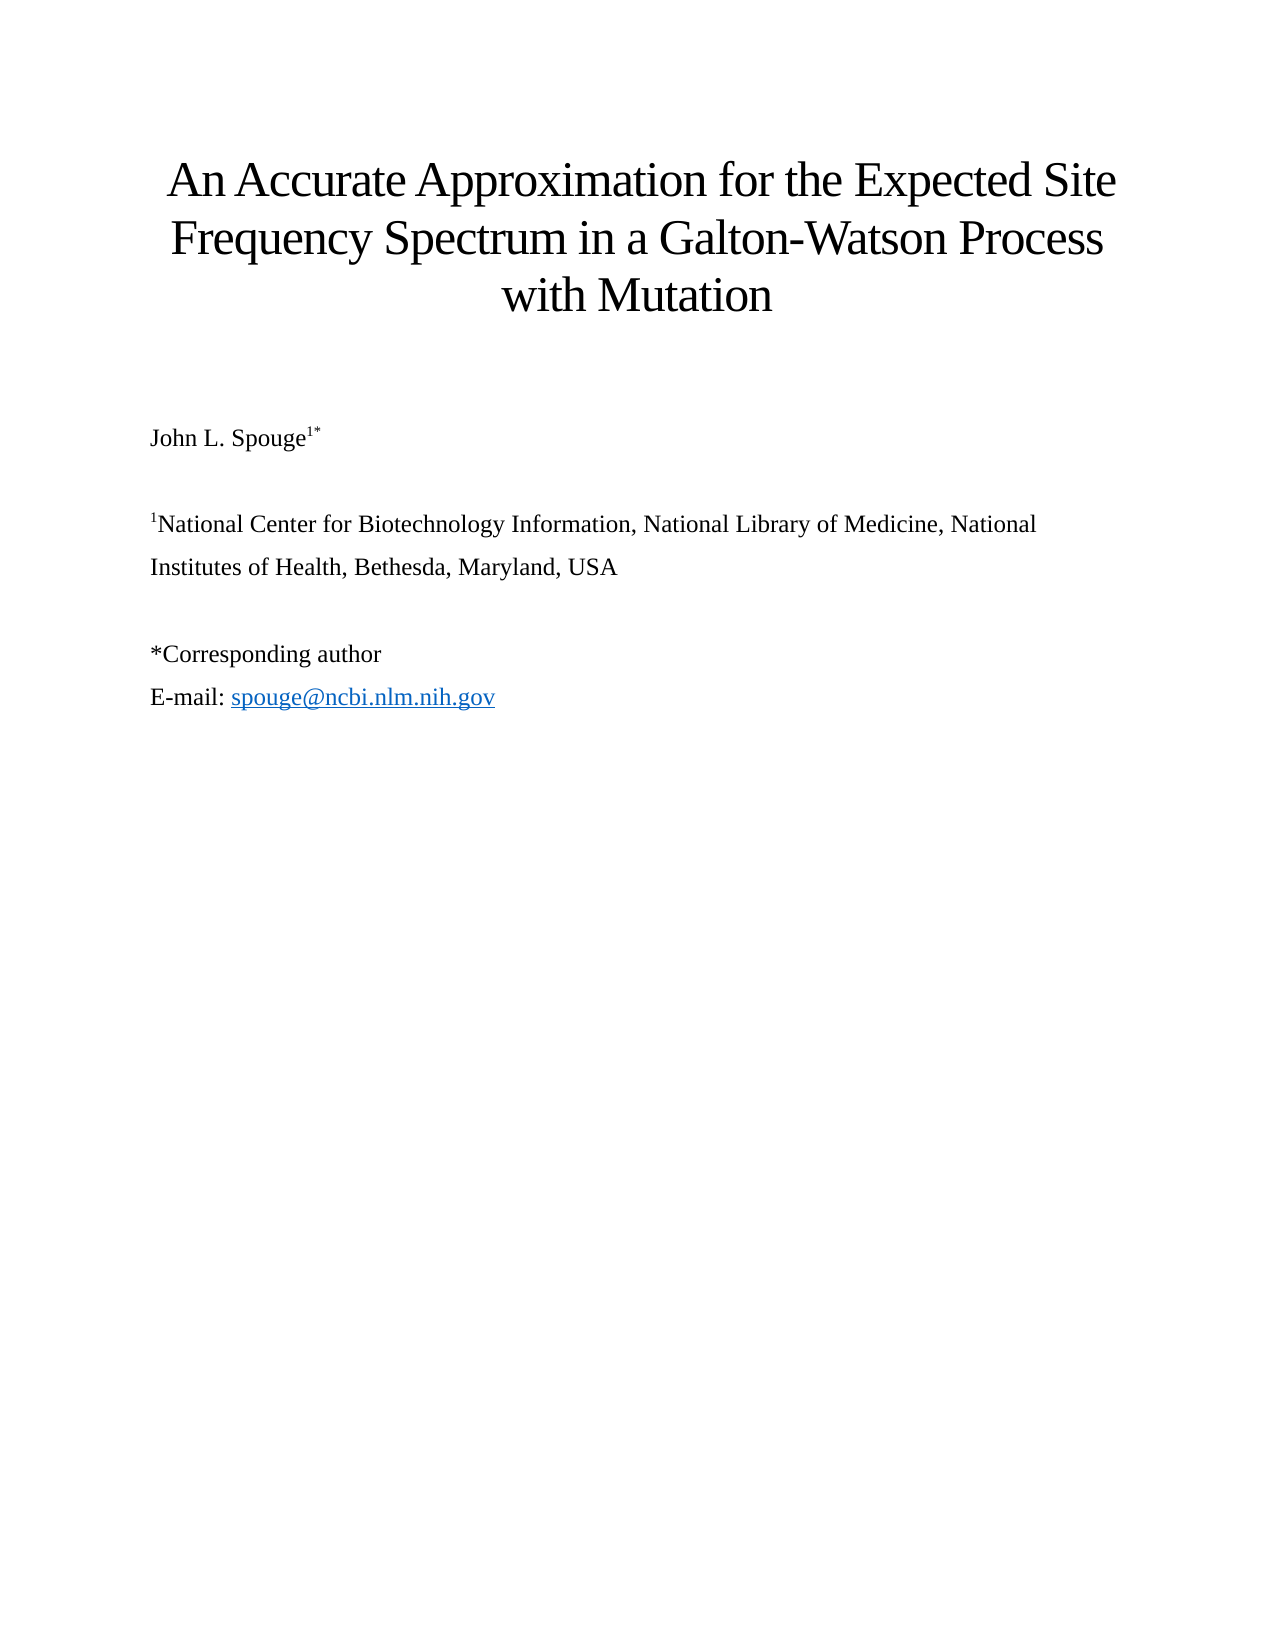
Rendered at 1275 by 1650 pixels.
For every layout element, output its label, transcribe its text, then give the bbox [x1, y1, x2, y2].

text 1National Center for Biotechnology Information, National Library of Medicine, National Institutes of Health, Bethesda, Maryland, USA [150, 509, 1125, 581]
text *Corresponding author [150, 639, 1125, 667]
text John L. Spouge1* [150, 423, 1125, 452]
title An Accurate Approximation for the Expected Site Frequency Spectrum in a Galton-Watson Process with Mutation [150, 150, 1125, 322]
text E-mail: spouge@ncbi.nlm.nih.gov [150, 682, 1125, 711]
